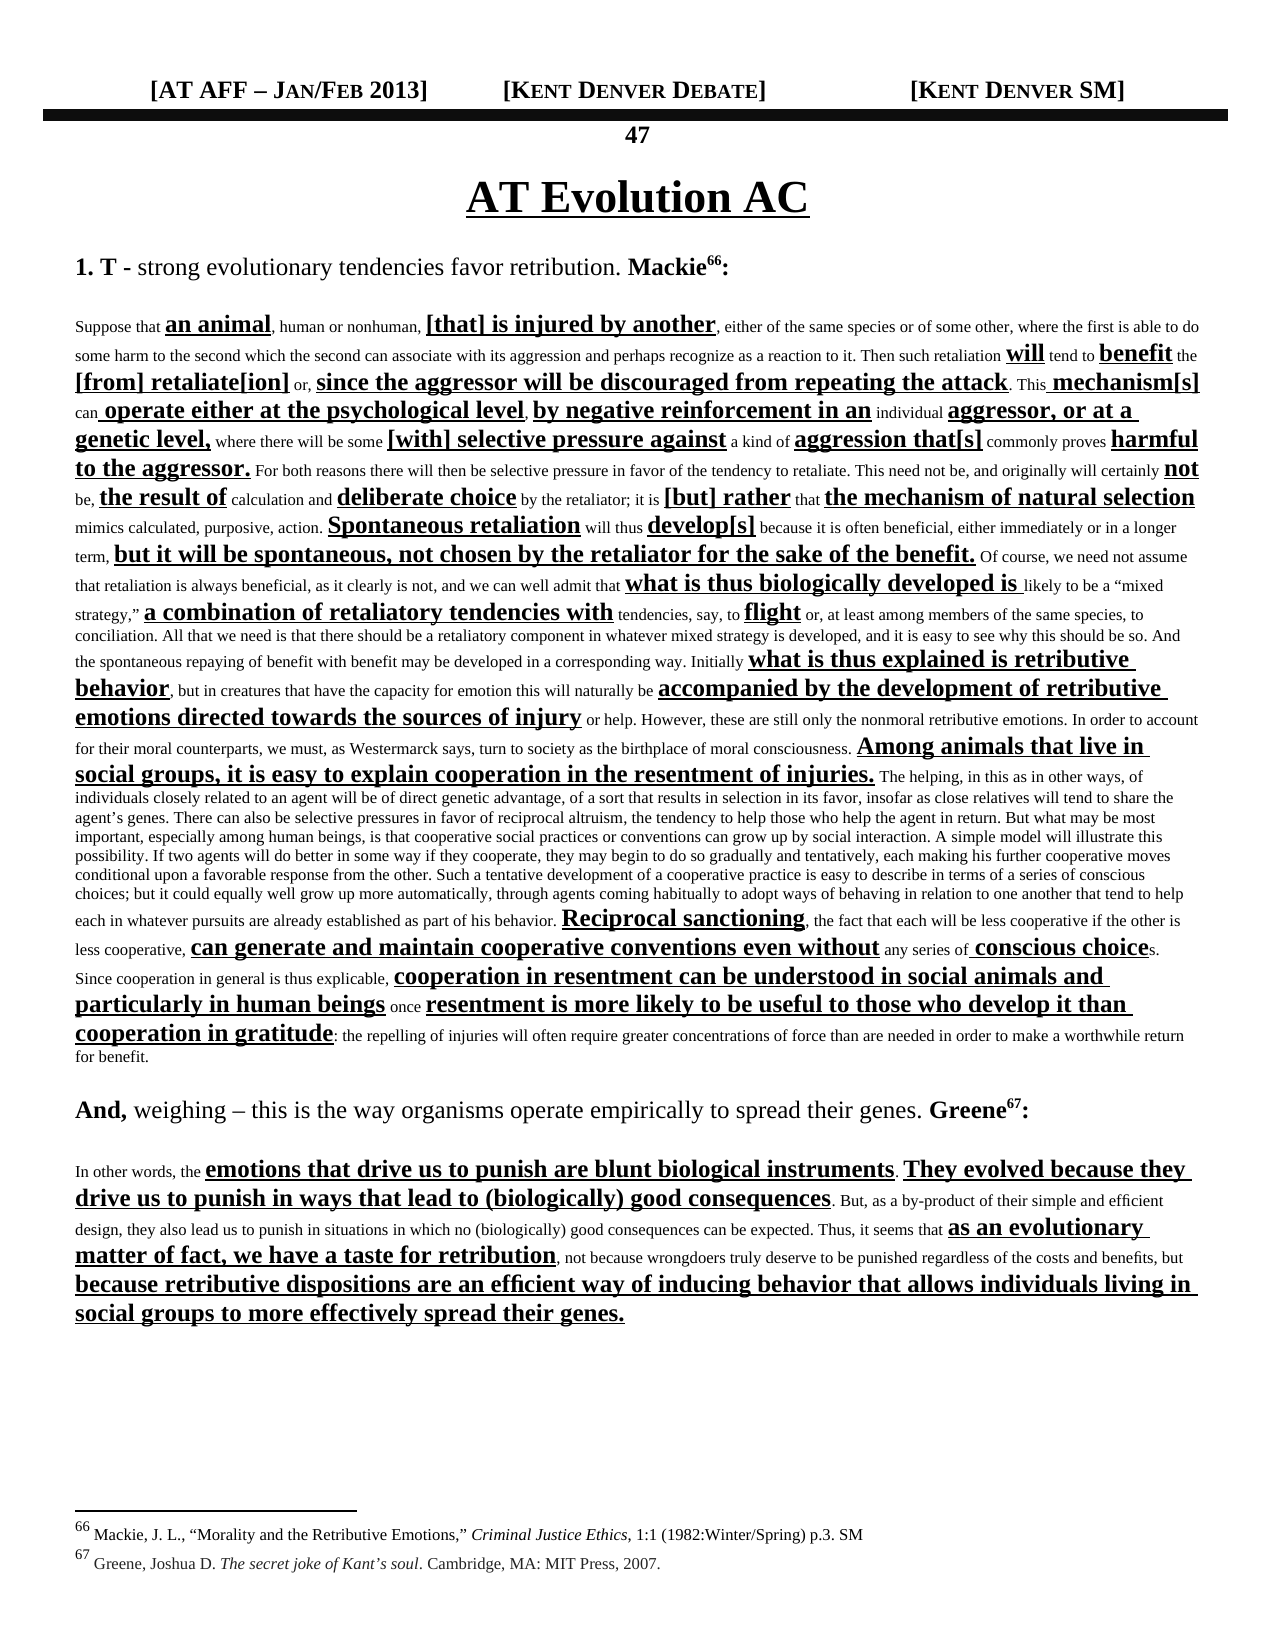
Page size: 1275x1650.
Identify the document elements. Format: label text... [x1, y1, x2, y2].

text Suppose that an animal, human or nonhuman, [that] is injured by another, either of the same species or of some other, where the first is able to do some harm to the second which the second can associate with its aggression and perhaps recognize as a reaction to it. Then such retaliation will tend to benefit the [from] retaliate[ion] or, since the aggressor will be discouraged from repeating the attack. This mechanism[s] can operate either at the psychological level, by negative reinforcement in an individual aggressor, or at a genetic level, where there will be some [with] selective pressure against a kind of aggression that[s] commonly proves harmful to the aggressor. For both reasons there will then be selective pressure in favor of the tendency to retaliate. This need not be, and originally will certainly not be, the result of calculation and deliberate choice by the retaliator; it is [but] rather that the mechanism of natural selection mimics calculated, purposive, action. Spontaneous retaliation will thus develop[s] because it is often beneficial, either immediately or in a longer term, but it will be spontaneous, not chosen by the retaliator for the sake of the benefit. Of course, we need not assume that retaliation is always beneficial, as it clearly is not, and we can well admit that what is thus biologically developed is likely to be a “mixed strategy,” a combination of retaliatory tendencies with tendencies, say, to flight or, at least among members of the same species, to conciliation. All that we need is that there should be a retaliatory component in whatever mixed strategy is developed, and it is easy to see why this should be so. And the spontaneous repaying of benefit with benefit may be developed in a corresponding way. Initially what is thus explained is retributive behavior, but in creatures that have the capacity for emotion this will naturally be accompanied by the development of retributive emotions directed towards the sources of injury or help. However, these are still only the nonmoral retributive emotions. In order to account for their moral counterparts, we must, as Westermarck says, turn to society as the birthplace of moral consciousness. Among animals that live in social groups, it is easy to explain cooperation in the resentment of injuries. The helping, in this as in other ways, of individuals closely related to an agent will be of direct genetic advantage, of a sort that results in selection in its favor, insofar as close relatives will tend to share the agent’s genes. There can also be selective pressures in favor of reciprocal altruism, the tendency to help those who help the agent in return. But what may be most important, especially among human beings, is that cooperative social practices or conventions can grow up by social interaction. A simple model will illustrate this possibility. If two agents will do better in some way if they cooperate, they may begin to do so gradually and tentatively, each making his further cooperative moves conditional upon a favorable response from the other. Such a tentative development of a cooperative practice is easy to describe in terms of a series of conscious choices; but it could equally well grow up more automatically, through agents coming habitually to adopt ways of behaving in relation to one another that tend to help each in whatever pursuits are already established as part of his behavior. Reciprocal sanctioning, the fact that each will be less cooperative if the other is less cooperative, can generate and maintain cooperative conventions even without any series of conscious choices. Since cooperation in general is thus explicable, cooperation in resentment can be understood in social animals and particularly in human beings once resentment is more likely to be useful to those who develop it than cooperation in gratitude: the repelling of injuries will often require greater concentrations of force than are needed in order to make a worthwhile return for benefit. [75, 309, 1200, 1066]
text In other words, the emotions that drive us to punish are blunt biological instruments. They evolved because they drive us to punish in ways that lead to (biologically) good consequences. But, as a by-product of their simple and efﬁcient design, they also lead us to punish in situations in which no (biologically) good consequences can be expected. Thus, it seems that as an evolutionary matter of fact, we have a taste for retribution, not because wrongdoers truly deserve to be punished regardless of the costs and beneﬁts, but because retributive dispositions are an efﬁcient way of inducing behavior that allows individuals living in social groups to more effectively spread their genes. [75, 1154, 1200, 1327]
text And, weighing – this is the way organisms operate empirically to spread their genes. Greene: [75, 1095, 1200, 1124]
subtitle AT Evolution AC [75, 170, 1200, 223]
text 1. T - strong evolutionary tendencies favor retribution. Mackie: [75, 252, 1200, 280]
